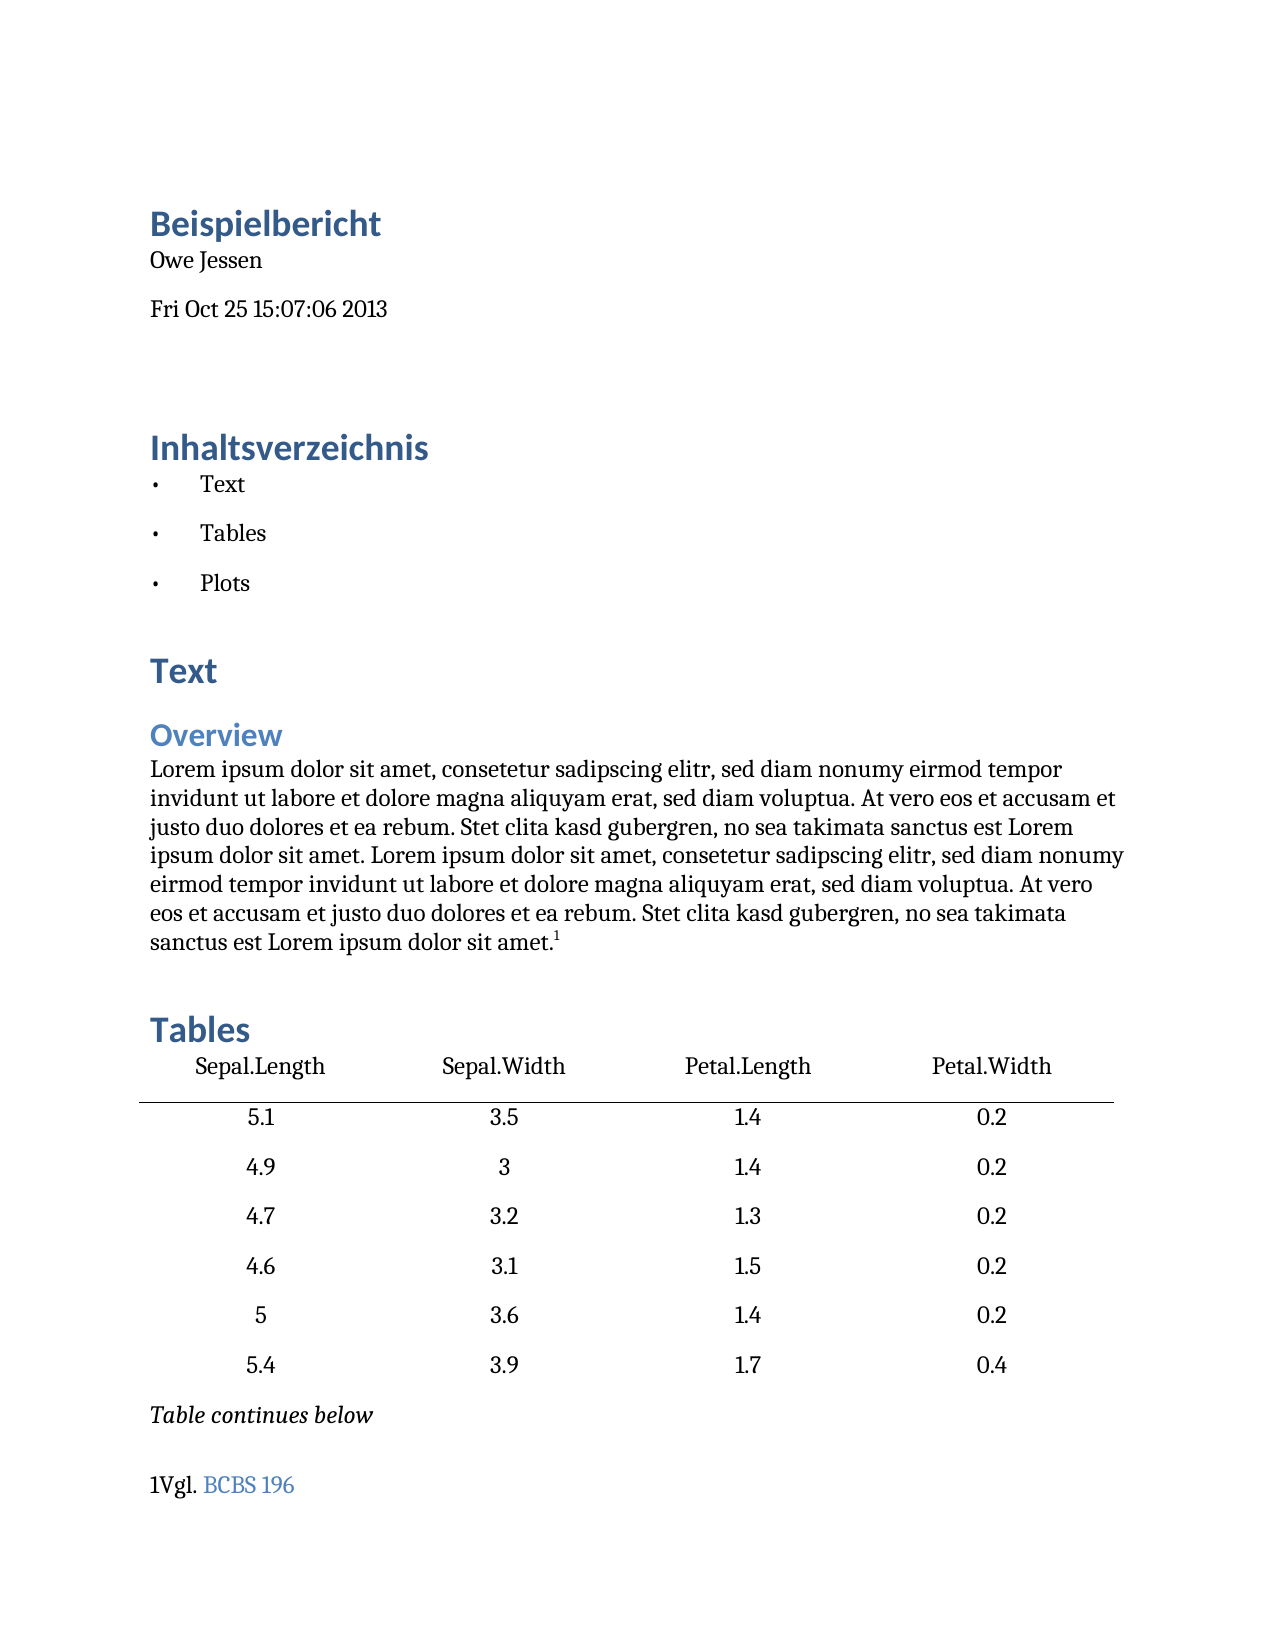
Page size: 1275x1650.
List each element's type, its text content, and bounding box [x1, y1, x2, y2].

table_cell 4.9 [139, 1153, 382, 1202]
table_cell 0.4 [870, 1351, 1114, 1401]
text Lorem ipsum dolor sit amet, consetetur sadipscing elitr, sed diam nonumy eirmod tempor invidunt ut labore et dolore magna aliquyam erat, sed diam voluptua. At vero eos et accusam et justo duo dolores et ea rebum. Stet clita kasd gubergren, no sea takimata sanctus est Lorem ipsum dolor sit amet. Lorem ipsum dolor sit amet, consetetur sadipscing elitr, sed diam nonumy eirmod tempor invidunt ut labore et dolore magna aliquyam erat, sed diam voluptua. At vero eos et accusam et justo duo dolores et ea rebum. Stet clita kasd gubergren, no sea takimata sanctus est Lorem ipsum dolor sit amet. [150, 755, 1125, 956]
text Owe Jessen [150, 246, 1125, 274]
text Table continues below [150, 1401, 1125, 1429]
table_cell 3.1 [383, 1252, 626, 1301]
table_cell 1.4 [626, 1103, 870, 1153]
table_header Sepal.Length [139, 1052, 382, 1102]
table_cell 3.9 [383, 1351, 626, 1401]
table_cell 4.7 [139, 1202, 382, 1252]
table_header Petal.Length [626, 1052, 870, 1102]
subtitle Inhaltsverzeichnis [150, 424, 1125, 469]
list Tables [150, 519, 1125, 548]
table_cell 1.5 [626, 1252, 870, 1301]
subtitle Overview [150, 714, 1125, 755]
table_cell 5 [139, 1301, 382, 1351]
table_cell 3.6 [383, 1301, 626, 1351]
table_header Petal.Width [870, 1052, 1114, 1102]
table_cell 3.5 [383, 1103, 626, 1153]
table_cell 1.7 [626, 1351, 870, 1401]
table_cell 5.4 [139, 1351, 382, 1401]
list Text [150, 469, 1125, 498]
table_cell 0.2 [870, 1202, 1114, 1252]
subtitle Text [150, 647, 1125, 693]
table_cell 1.4 [626, 1301, 870, 1351]
table_header Sepal.Width [383, 1052, 626, 1102]
table_cell 0.2 [870, 1153, 1114, 1202]
text Fri Oct 25 15:07:06 2013 [150, 295, 1125, 324]
subtitle Tables [150, 1006, 1125, 1052]
table_cell 1.3 [626, 1202, 870, 1252]
table_cell 4.6 [139, 1252, 382, 1301]
table_cell 5.1 [139, 1103, 382, 1153]
table_cell 3 [383, 1153, 626, 1202]
table_cell 0.2 [870, 1301, 1114, 1351]
table_cell 1.4 [626, 1153, 870, 1202]
table_cell 0.2 [870, 1103, 1114, 1153]
subtitle Beispielbericht [150, 200, 1125, 246]
table_cell 3.2 [383, 1202, 626, 1252]
table_cell 0.2 [870, 1252, 1114, 1301]
list Plots [150, 569, 1125, 597]
